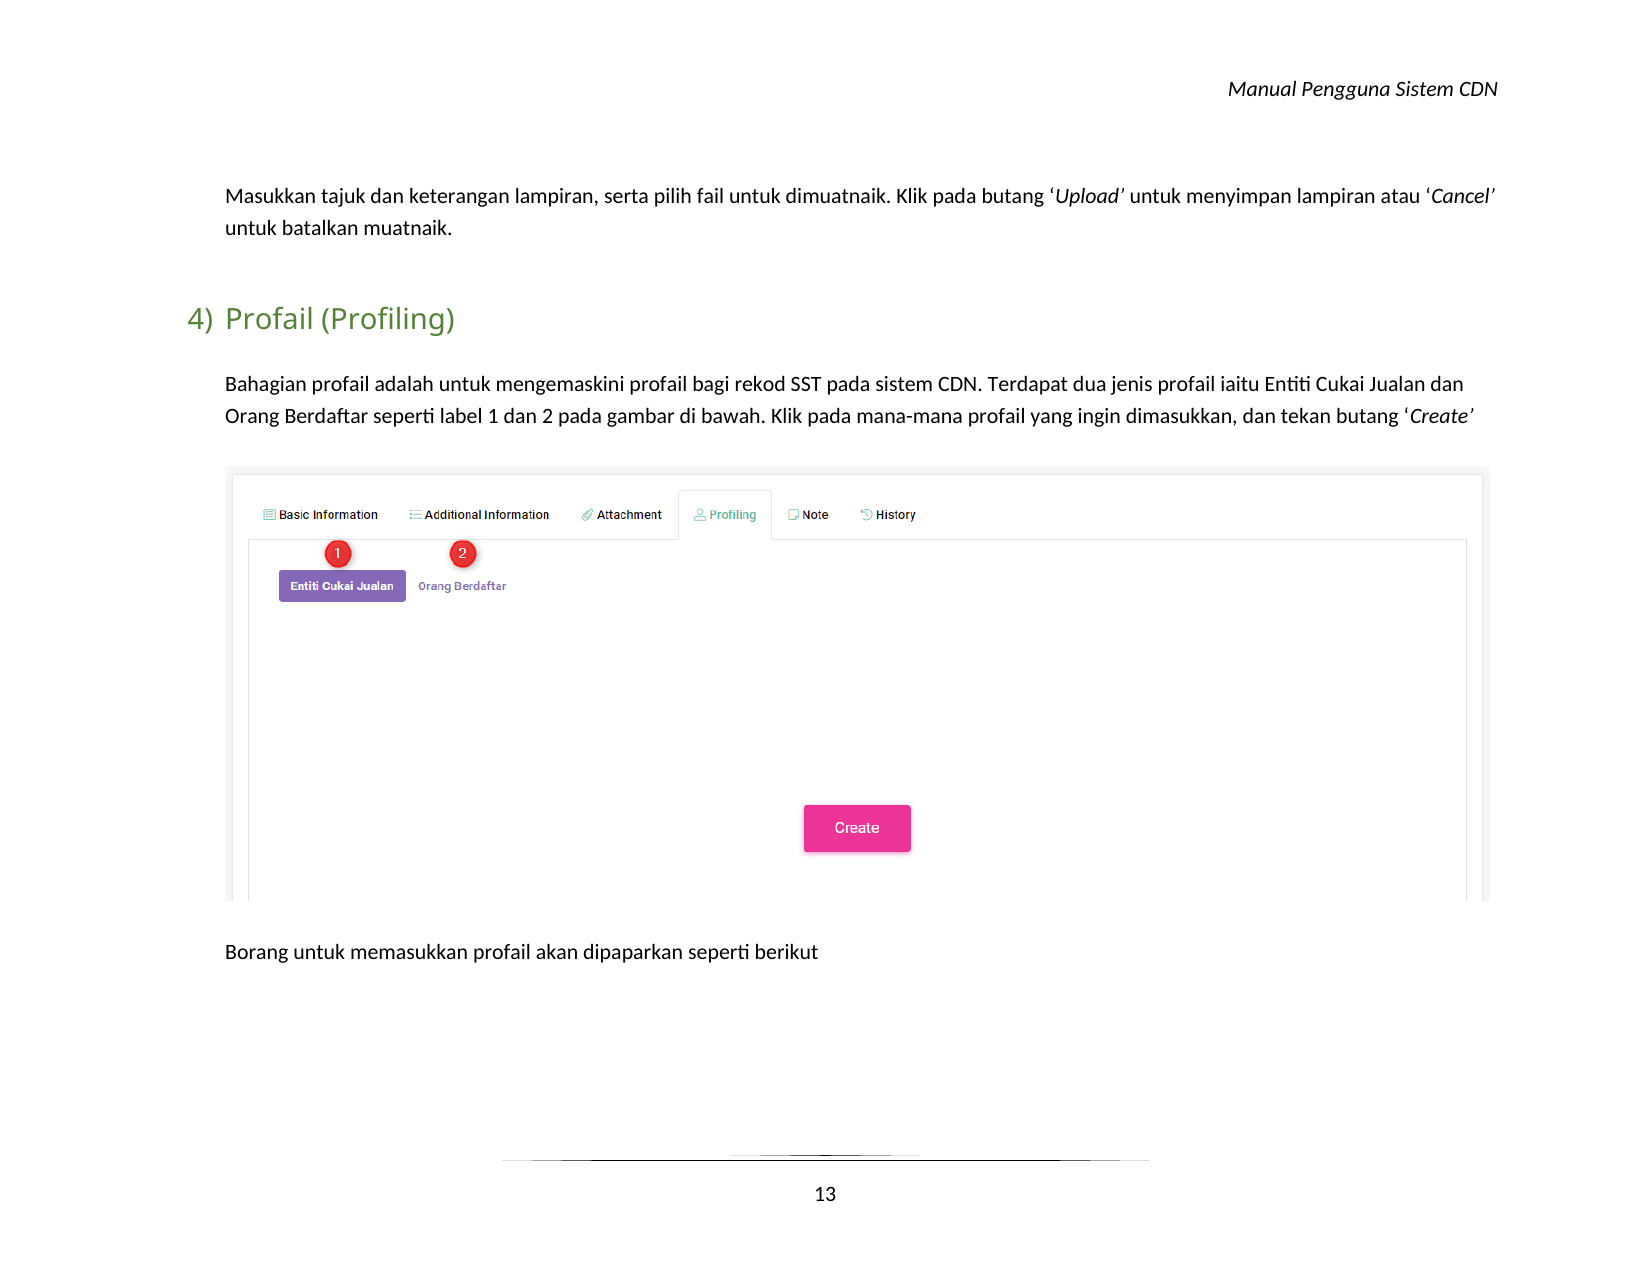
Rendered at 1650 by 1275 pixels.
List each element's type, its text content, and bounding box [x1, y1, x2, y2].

picture [225, 466, 1491, 901]
list Borang untuk memasukkan profail akan dipaparkan seperti berikut [225, 906, 1500, 965]
subtitle Profail (Profiling) [187, 299, 1500, 338]
list Bahagian profail adalah untuk mengemaskini profail bagi rekod SST pada sistem CDN. Terdapat dua jenis profail iaitu Entiti Cukai Jualan dan Orang Berdaftar seperti label 1 dan 2 pada gambar di bawah. Klik pada mana-mana profail yang ingin dimasukkan, dan tekan butang ‘Create’ [225, 338, 1500, 429]
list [225, 150, 1500, 273]
